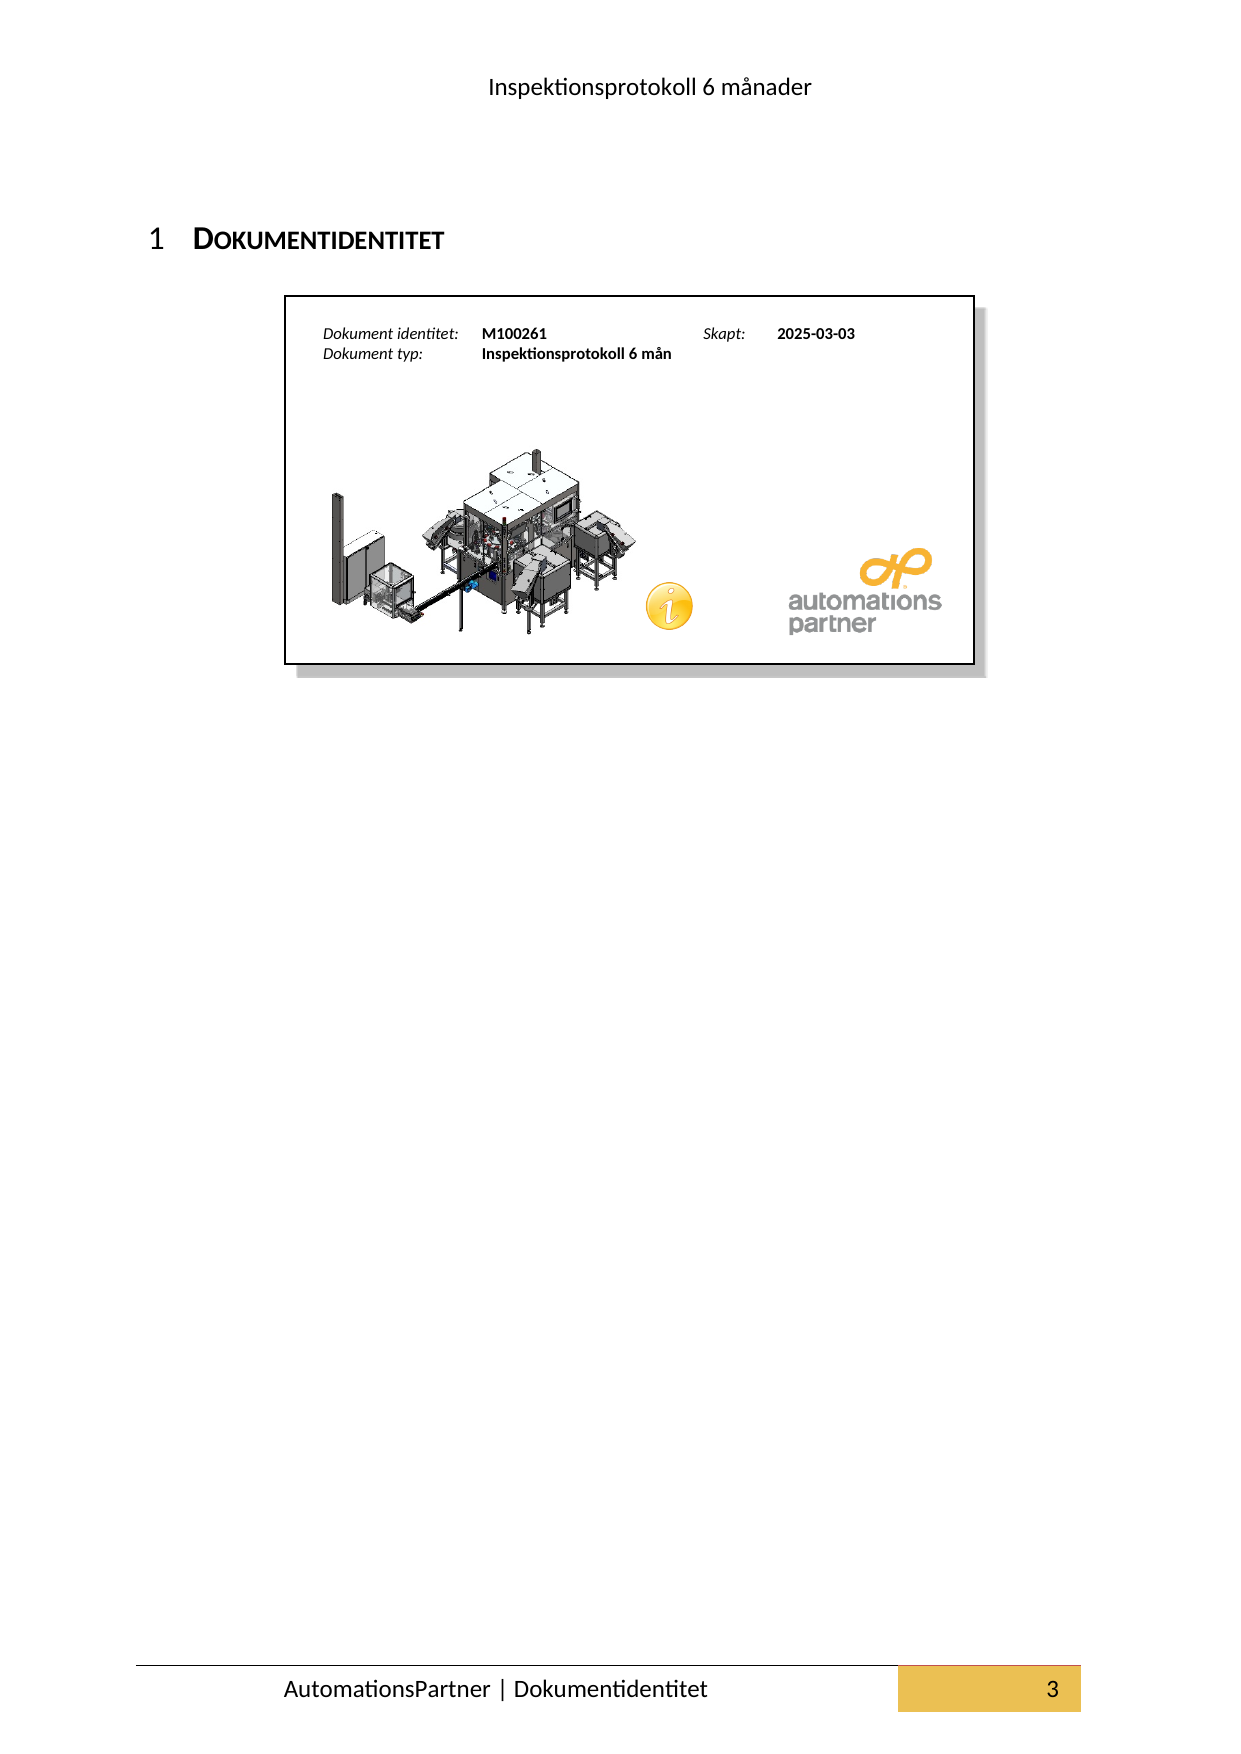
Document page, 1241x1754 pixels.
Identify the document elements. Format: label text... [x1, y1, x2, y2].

picture [716, 491, 1011, 699]
picture [321, 439, 696, 645]
subtitle Dokumentidentitet [148, 217, 1092, 258]
